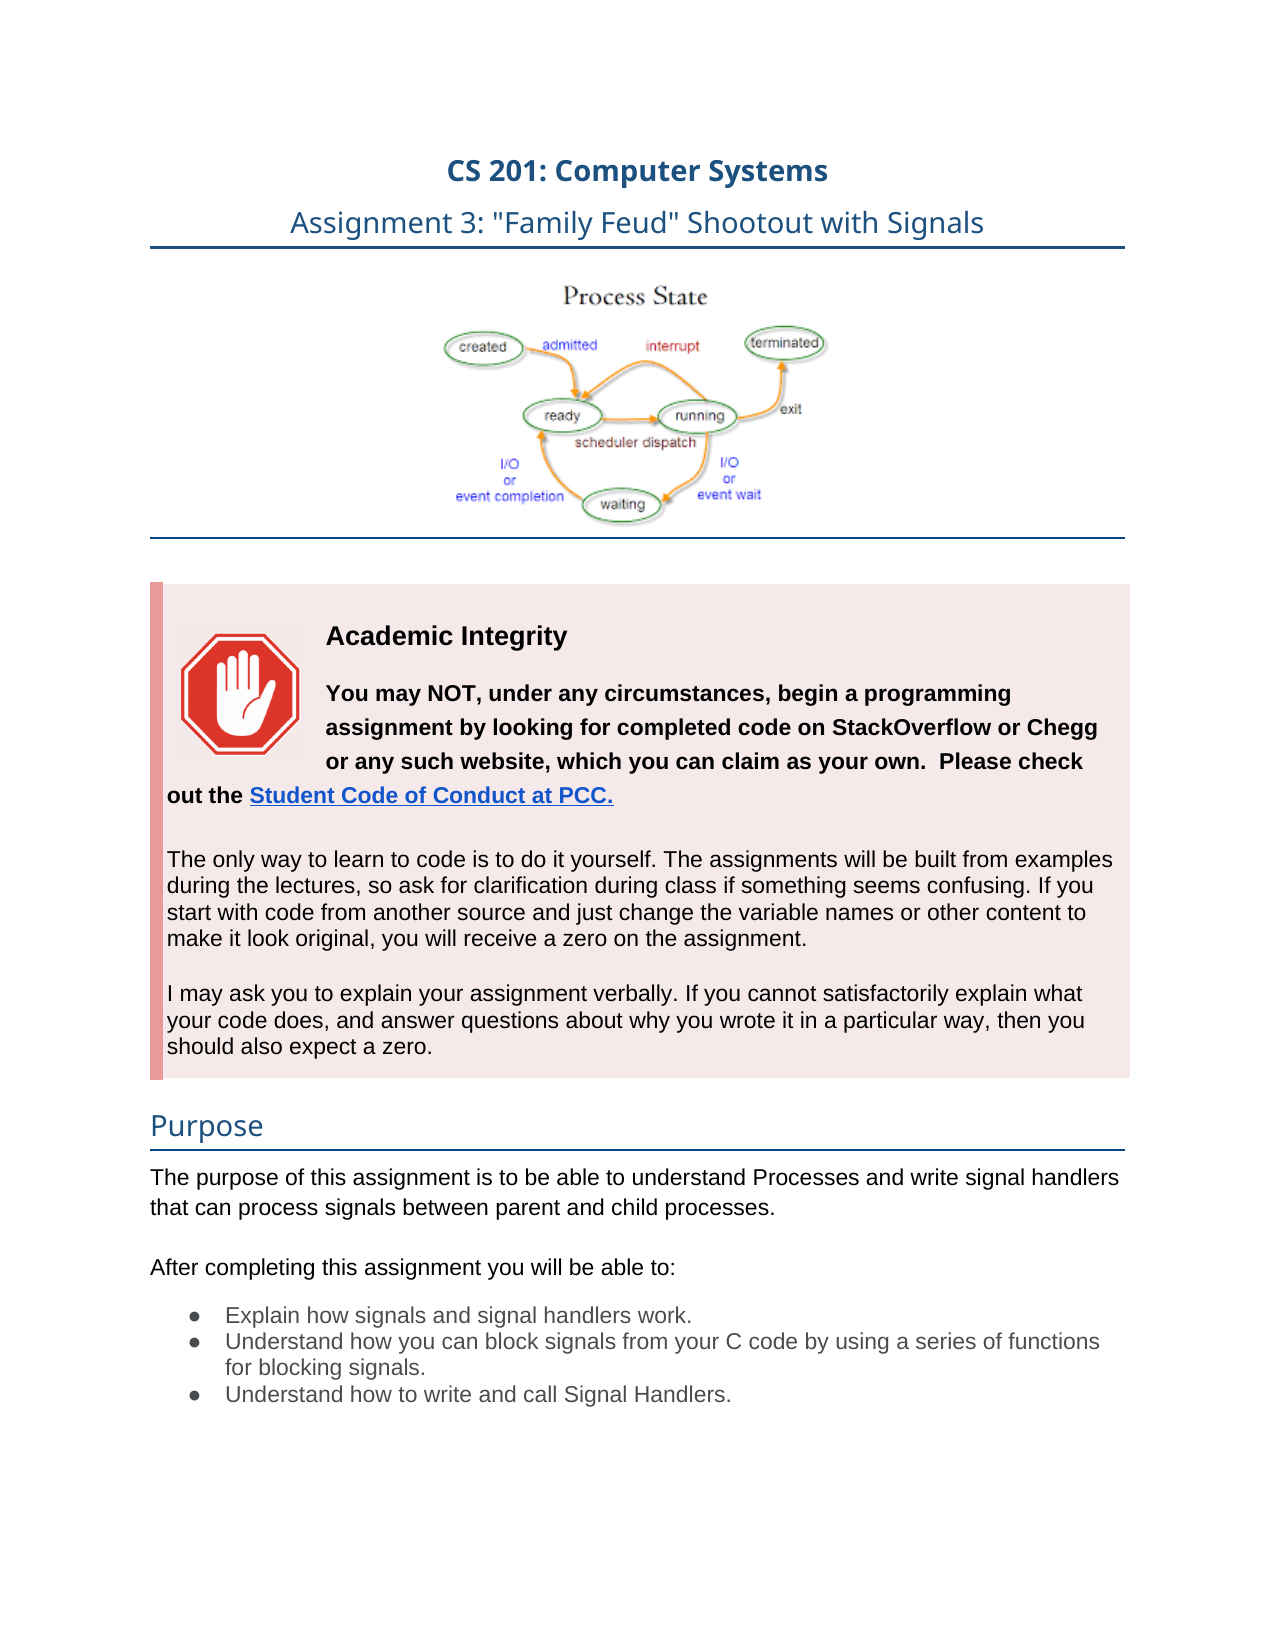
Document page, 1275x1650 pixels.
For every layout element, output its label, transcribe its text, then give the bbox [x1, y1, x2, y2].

list Explain how signals and signal handlers work. [187, 1302, 1125, 1328]
picture [435, 274, 840, 534]
title CS 201: Computer Systems [150, 150, 1125, 190]
subtitle Assignment 3: "Family Feud" Shootout with Signals [150, 202, 1125, 246]
table_header Academic Integrity You may NOT, under any circumstances, begin a programming assignment by looking for completed code on StackOverflow or Chegg or any such website, which you can claim as your own. Please check out the Student Code of Conduct at PCC. The only way to learn to code is to do it yourself. The assignments will be built from examples during the lectures, so ask for clarification during class if something seems confusing. If you start with code from another source and just change the variable names or other content to make it look original, you will receive a zero on the assignment. I may ask you to explain your assignment verbally. If you cannot satisfactorily explain what your code does, and answer questions about why you wrote it in a particular way, then you should also expect a zero. [163, 584, 1130, 1078]
list Understand how to write and call Signal Handlers. [187, 1381, 1125, 1407]
text The purpose of this assignment is to be able to understand Processes and write signal handlers that can process signals between parent and child processes. [150, 1164, 1125, 1220]
subtitle Purpose [150, 1105, 1125, 1149]
text After completing this assignment you will be able to: [150, 1254, 1125, 1281]
picture [174, 625, 307, 760]
list Understand how you can block signals from your C code by using a series of functions for blocking signals. [187, 1328, 1125, 1381]
